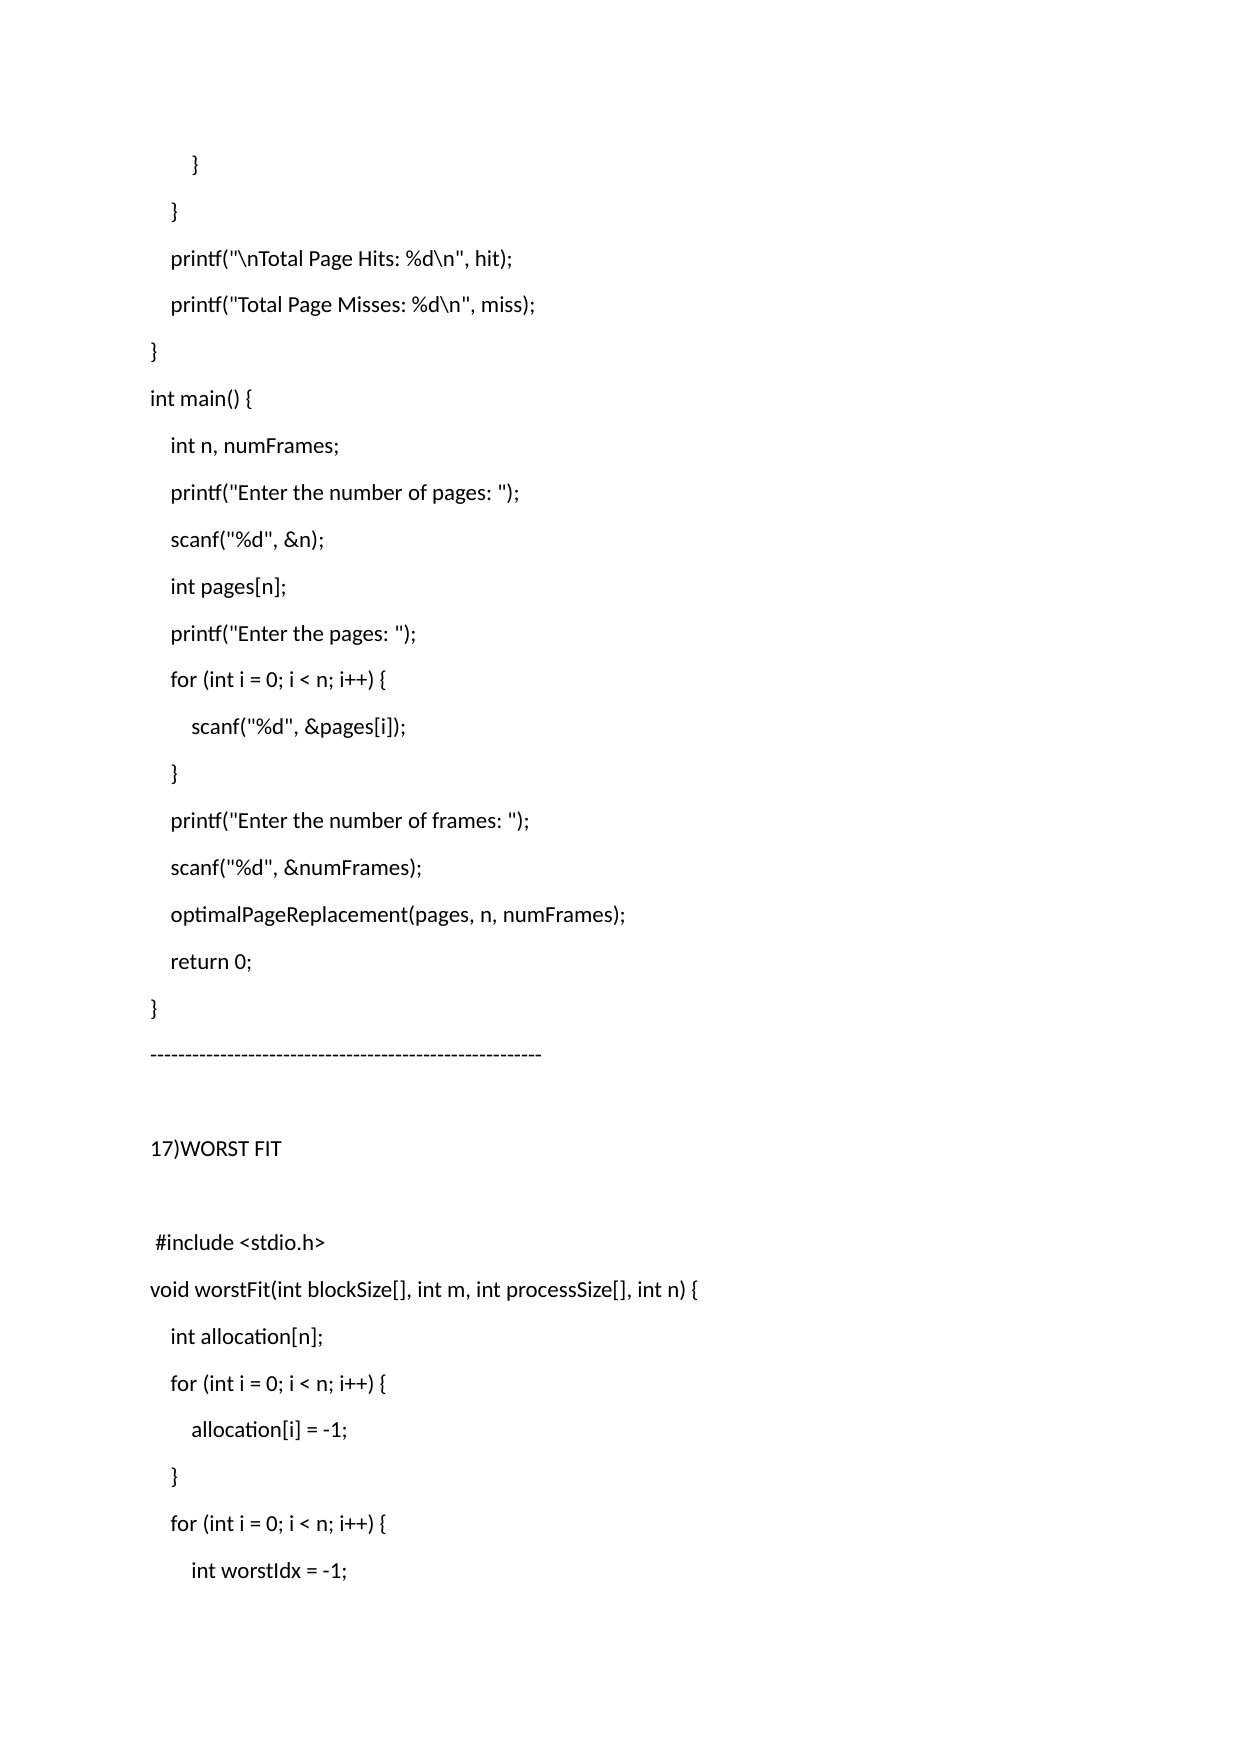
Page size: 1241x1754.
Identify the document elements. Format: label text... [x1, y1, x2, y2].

text void worstFit(int blockSize[], int m, int processSize[], int n) { [150, 1275, 1090, 1303]
text printf("Total Page Misses: %d\n", miss); [150, 291, 1090, 319]
text scanf("%d", &n); [150, 525, 1090, 553]
text scanf("%d", &numFrames); [150, 853, 1090, 881]
text printf("Enter the number of pages: "); [150, 478, 1090, 506]
text optimalPageReplacement(pages, n, numFrames); [150, 900, 1090, 928]
text } [150, 994, 1090, 1022]
text int worstIdx = -1; [150, 1556, 1090, 1584]
text 17)WORST FIT [150, 1134, 1090, 1162]
text for (int i = 0; i < n; i++) { [150, 1509, 1090, 1537]
text } [150, 197, 1090, 225]
text int main() { [150, 384, 1090, 412]
text } [150, 759, 1090, 787]
text scanf("%d", &pages[i]); [150, 712, 1090, 741]
text printf("Enter the pages: "); [150, 619, 1090, 647]
text } [150, 337, 1090, 366]
text int n, numFrames; [150, 431, 1090, 459]
text allocation[i] = -1; [150, 1416, 1090, 1444]
text return 0; [150, 947, 1090, 975]
text printf("Enter the number of frames: "); [150, 806, 1090, 834]
text int allocation[n]; [150, 1322, 1090, 1350]
text int pages[n]; [150, 572, 1090, 600]
text for (int i = 0; i < n; i++) { [150, 1369, 1090, 1397]
text } [150, 150, 1090, 178]
text printf("\nTotal Page Hits: %d\n", hit); [150, 244, 1090, 272]
text } [150, 1462, 1090, 1491]
text #include <stdio.h> [150, 1228, 1090, 1256]
text -------------------------------------------------------- [150, 1041, 1090, 1069]
text for (int i = 0; i < n; i++) { [150, 666, 1090, 694]
